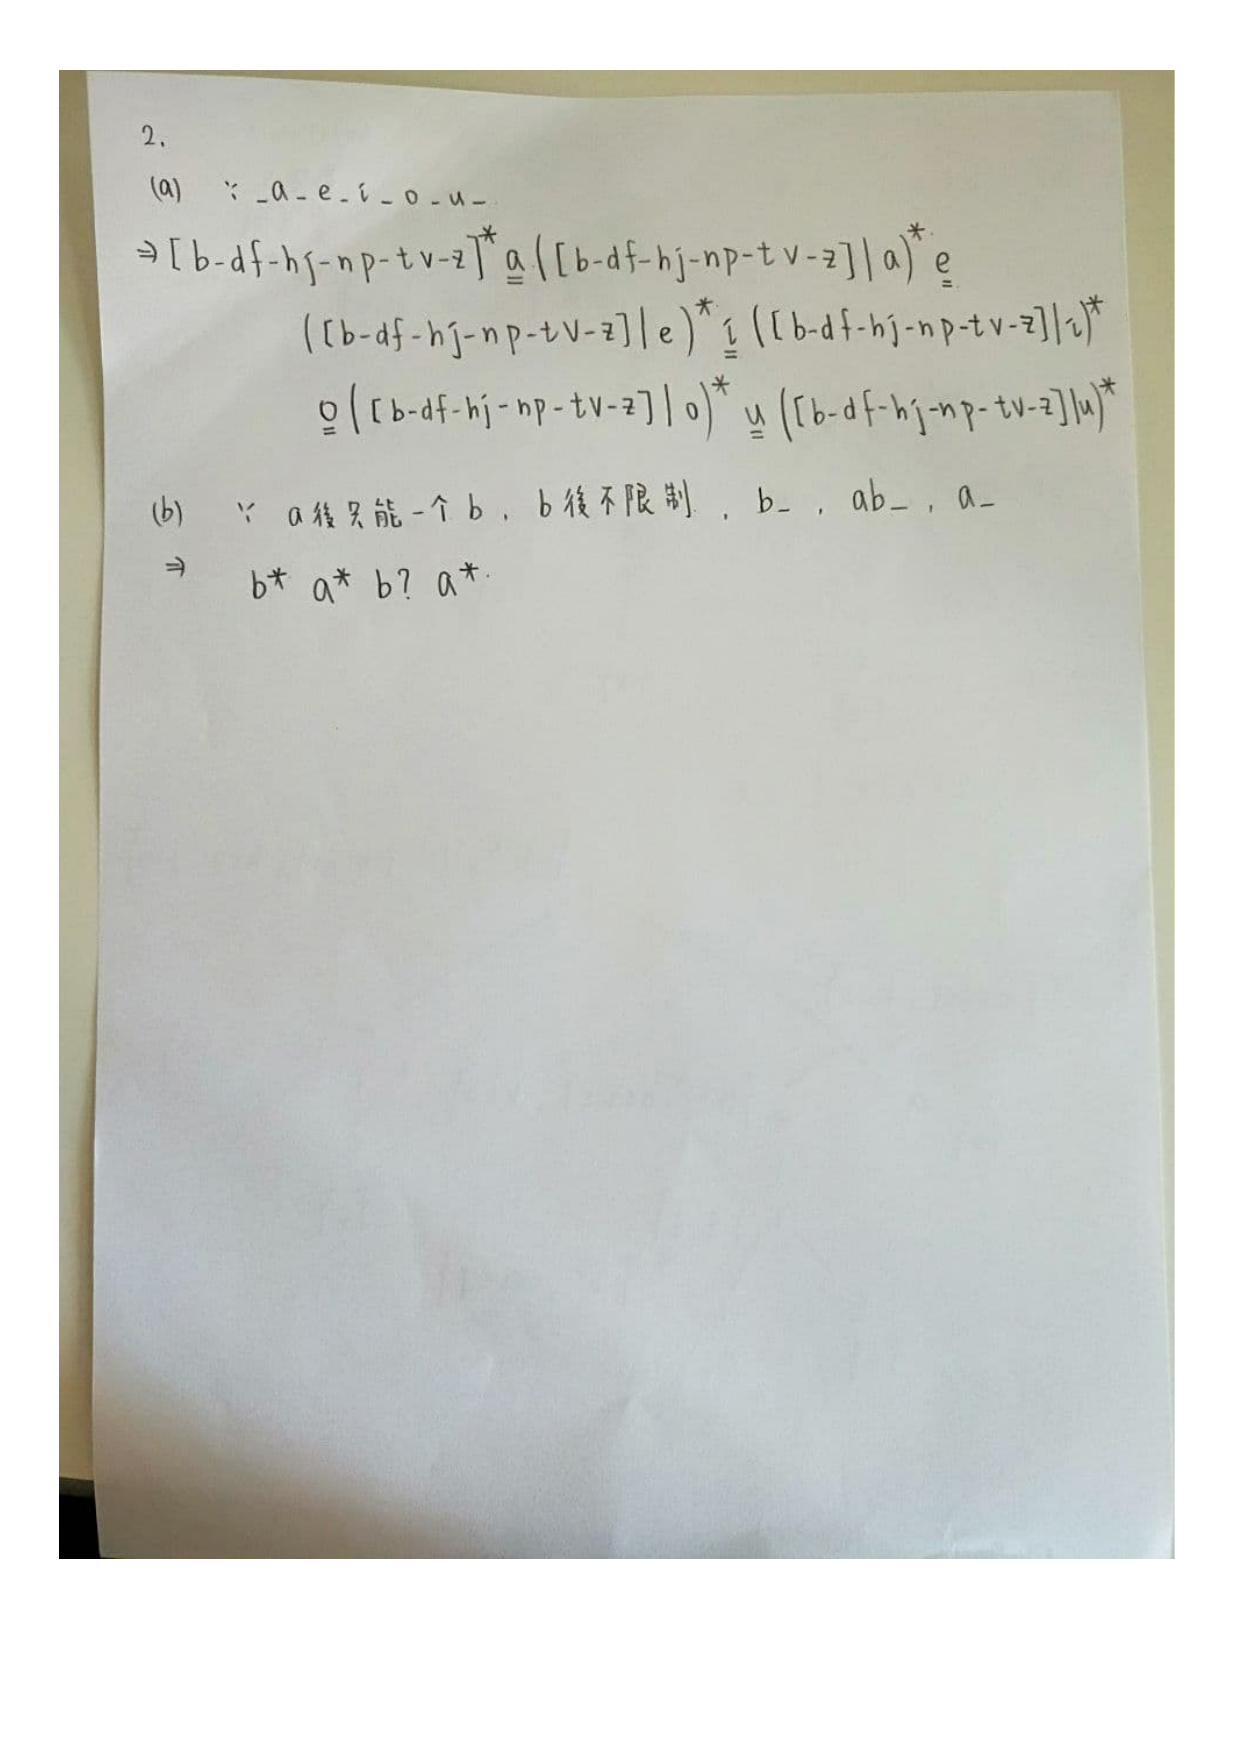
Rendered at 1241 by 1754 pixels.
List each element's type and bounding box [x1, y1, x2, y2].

picture [59, 70, 1175, 1559]
